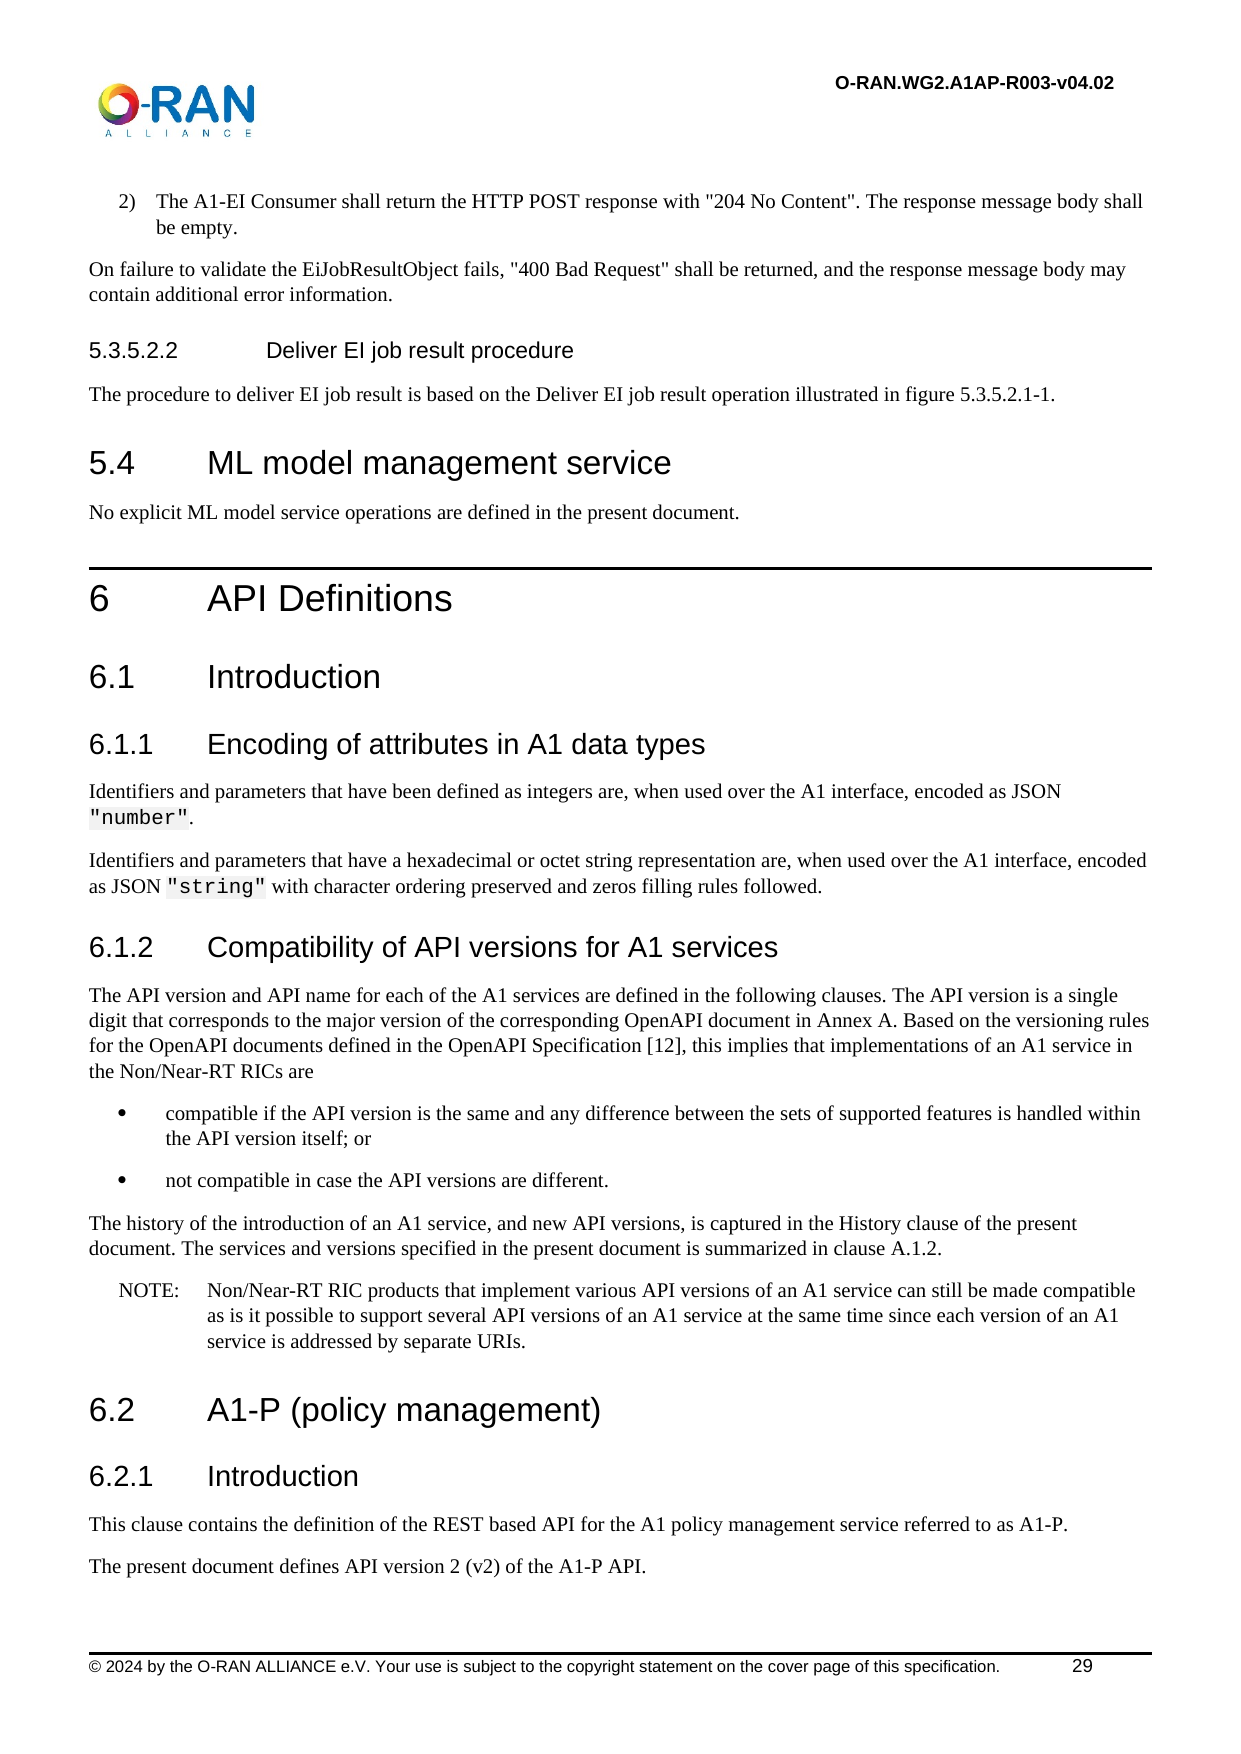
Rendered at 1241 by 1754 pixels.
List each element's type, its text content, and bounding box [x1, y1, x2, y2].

subtitle 6.1.2 Compatibility of API versions for A1 services [89, 930, 1152, 964]
subtitle 6 API Definitions [89, 570, 1152, 620]
subtitle 6.2.1 Introduction [89, 1459, 1152, 1493]
text The present document defines API version 2 (v2) of the A1-P API. [89, 1554, 1152, 1578]
list not compatible in case the API versions are different. [118, 1168, 1152, 1192]
text The history of the introduction of an A1 service, and new API versions, is captured in the History clause of the present document. The services and versions specified in the present document is summarized in clause A.1.2. [89, 1210, 1152, 1260]
text The procedure to deliver EI job result is based on the Deliver EI job result operation illustrated in figure 5.3.5.2.1-1. [89, 382, 1152, 406]
subtitle 6.1.1 Encoding of attributes in A1 data types [89, 727, 1152, 760]
text The API version and API name for each of the A1 services are defined in the following clauses. The API version is a single digit that corresponds to the major version of the corresponding OpenAPI document in Annex A. Based on the versioning rules for the OpenAPI documents defined in the OpenAPI Specification [12], this implies that implementations of an A1 service in the Non/Near-RT RICs are [89, 982, 1152, 1083]
subtitle 5.3.5.2.2 Deliver EI job result procedure [89, 337, 1152, 363]
list compatible if the API version is the same and any difference between the sets of supported features is handled within the API version itself; or [118, 1101, 1152, 1150]
text NOTE: Non/Near-RT RIC products that implement various API versions of an A1 service can still be made compatible as is it possible to support several API versions of an A1 service at the same time since each version of an A1 service is addressed by separate URIs. [118, 1278, 1152, 1353]
list The A1-EI Consumer shall return the HTTP POST response with "204 No Content". The response message body shall be empty. [118, 189, 1152, 239]
text No explicit ML model service operations are defined in the present document. [89, 500, 1152, 524]
text This clause contains the definition of the REST based API for the A1 policy management service referred to as A1-P. [89, 1512, 1152, 1536]
text On failure to validate the EiJobResultObject fails, "400 Bad Request" shall be returned, and the response message body may contain additional error information. [89, 257, 1152, 306]
subtitle 5.4 ML model management service [89, 443, 1152, 481]
subtitle 6.2 A1-P (policy management) [89, 1389, 1152, 1428]
text Identifiers and parameters that have a hexadecimal or octet string representation are, when used over the A1 interface, encoded as JSON "string" with character ordering preserved and zeros filling rules followed. [89, 848, 1152, 899]
subtitle 6.1 Introduction [89, 657, 1152, 696]
picture [88, 70, 268, 148]
text Identifiers and parameters that have been defined as integers are, when used over the A1 interface, encoded as JSON "number". [89, 779, 1152, 830]
